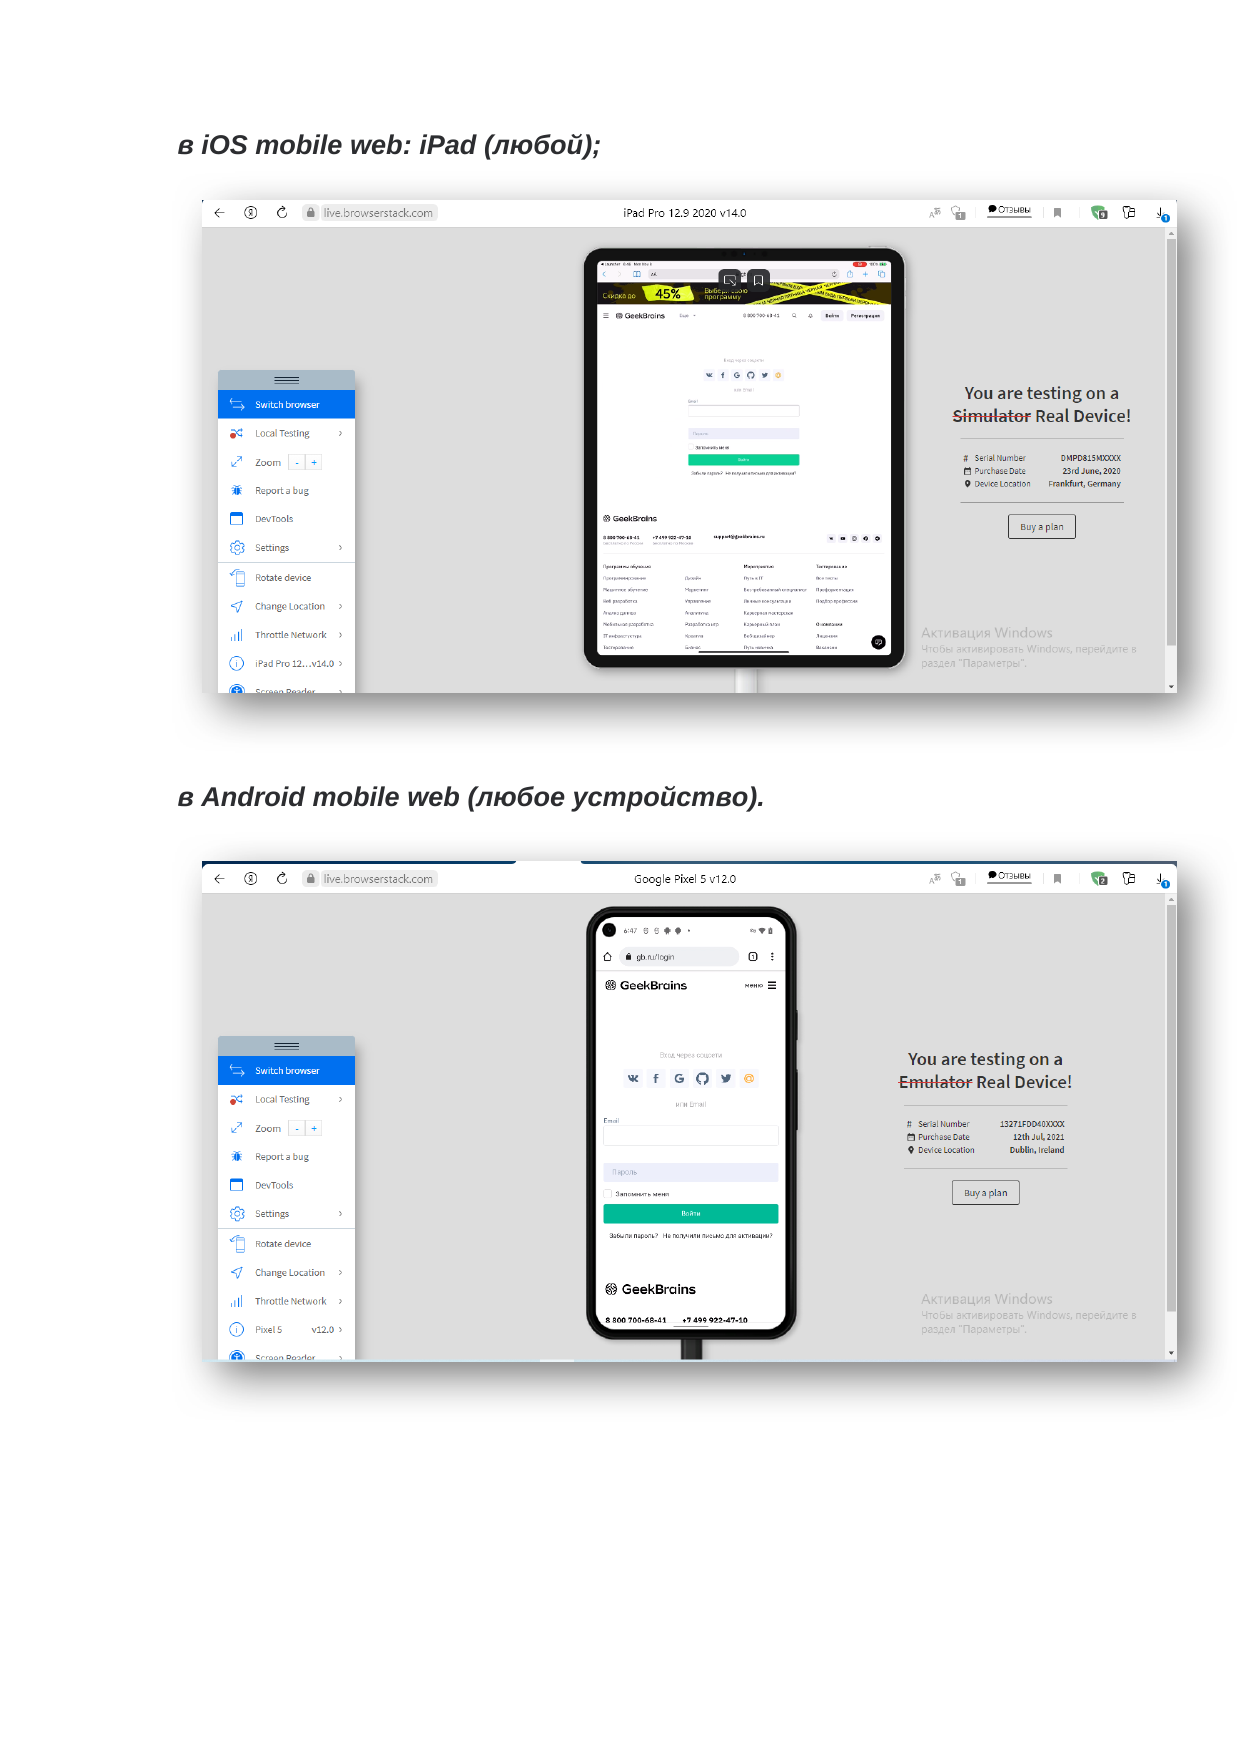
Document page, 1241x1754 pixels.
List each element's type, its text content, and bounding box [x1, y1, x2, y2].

picture [202, 200, 1177, 693]
subtitle в iOS mobile web: iPad (любой); [177, 118, 1152, 160]
picture [202, 861, 1177, 1362]
subtitle в Android mobile web (любое устройство). [177, 770, 1152, 812]
